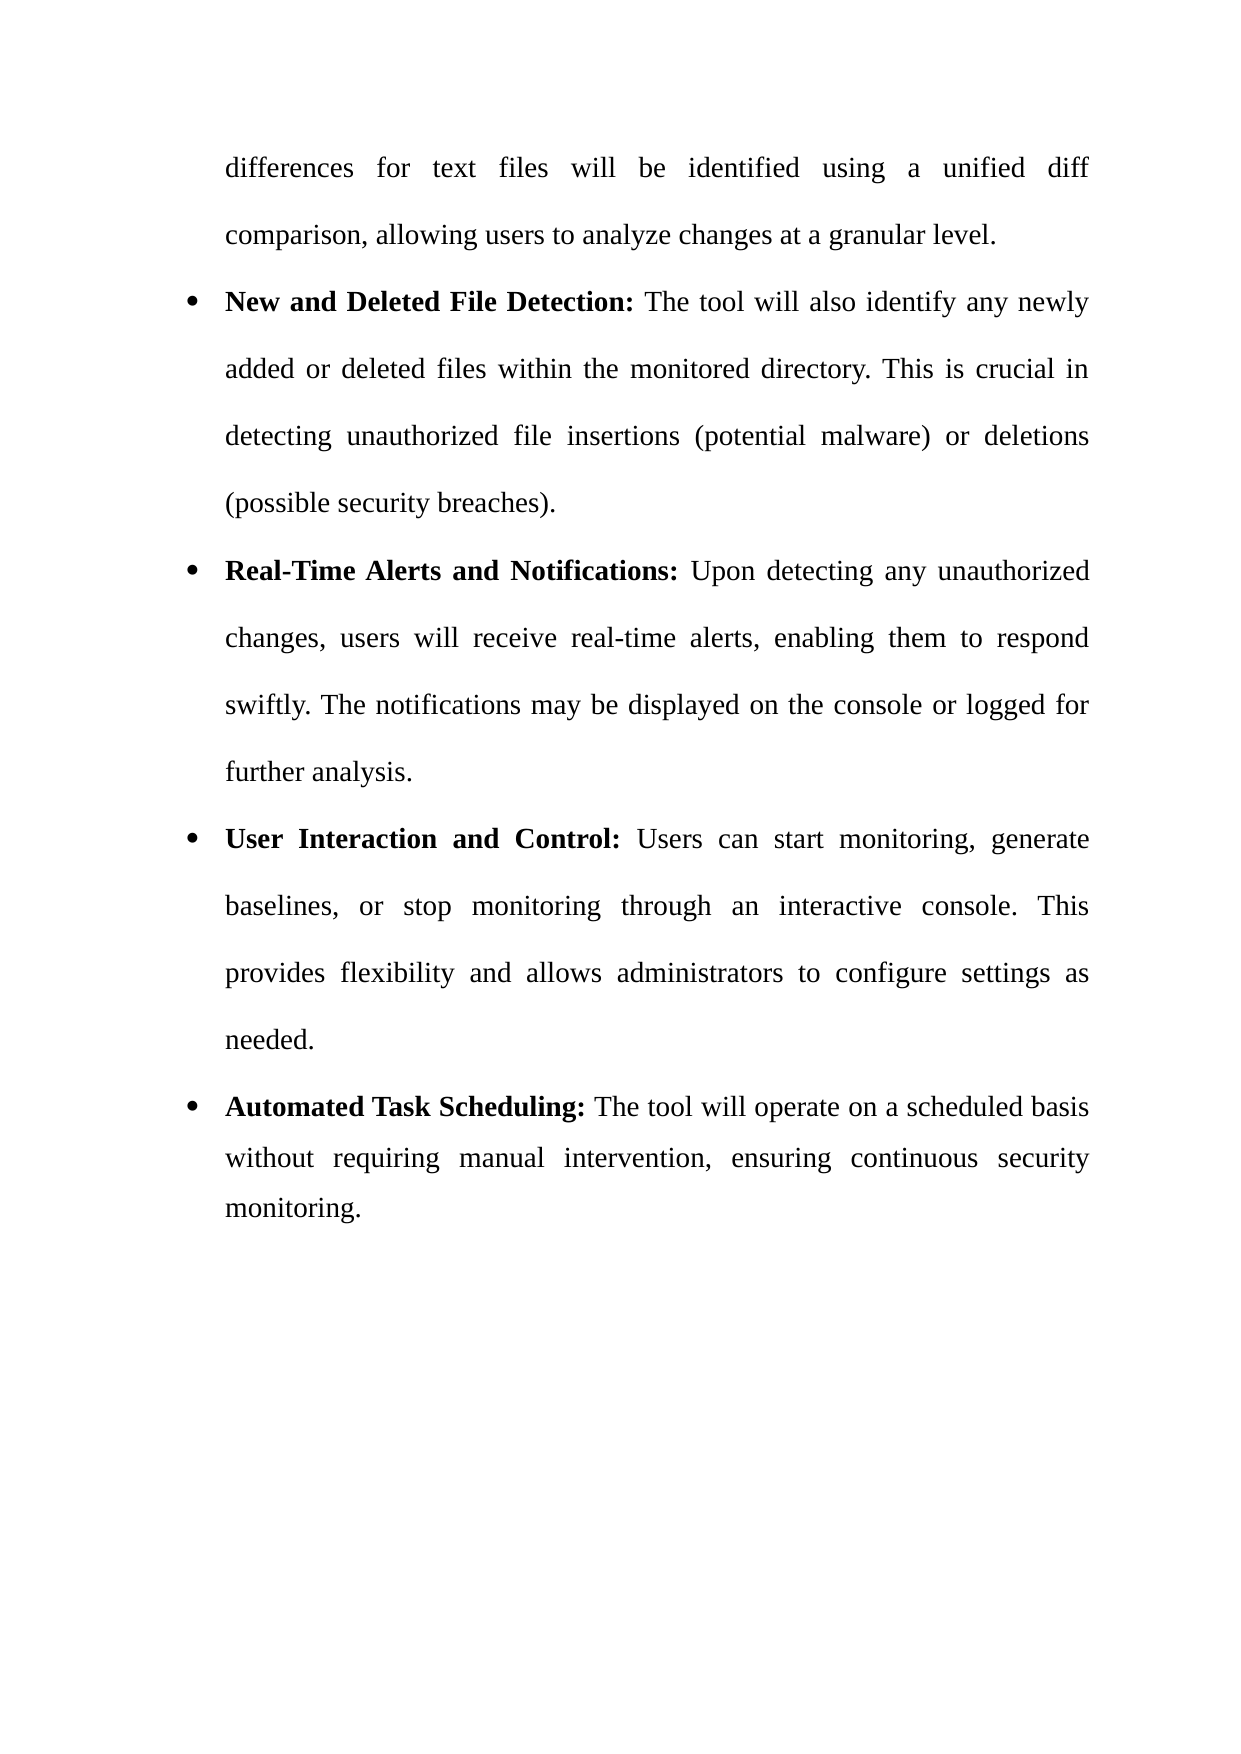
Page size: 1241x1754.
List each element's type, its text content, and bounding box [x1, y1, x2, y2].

list New and Deleted File Detection: The tool will also identify any newly added or deleted files within the monitored directory. This is crucial in detecting unauthorized file insertions (potential malware) or deletions (possible security breaches). [187, 284, 1090, 519]
list User Interaction and Control: Users can start monitoring, generate baselines, or stop monitoring through an interactive console. This provides flexibility and allows administrators to configure settings as needed. [187, 821, 1090, 1056]
list Real-Time Alerts and Notifications: Upon detecting any unauthorized changes, users will receive real-time alerts, enabling them to respond swiftly. The notifications may be displayed on the console or logged for further analysis. [187, 553, 1090, 787]
list Automated Task Scheduling: The tool will operate on a scheduled basis without requiring manual intervention, ensuring continuous security monitoring. [187, 1089, 1090, 1224]
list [187, 150, 1090, 251]
